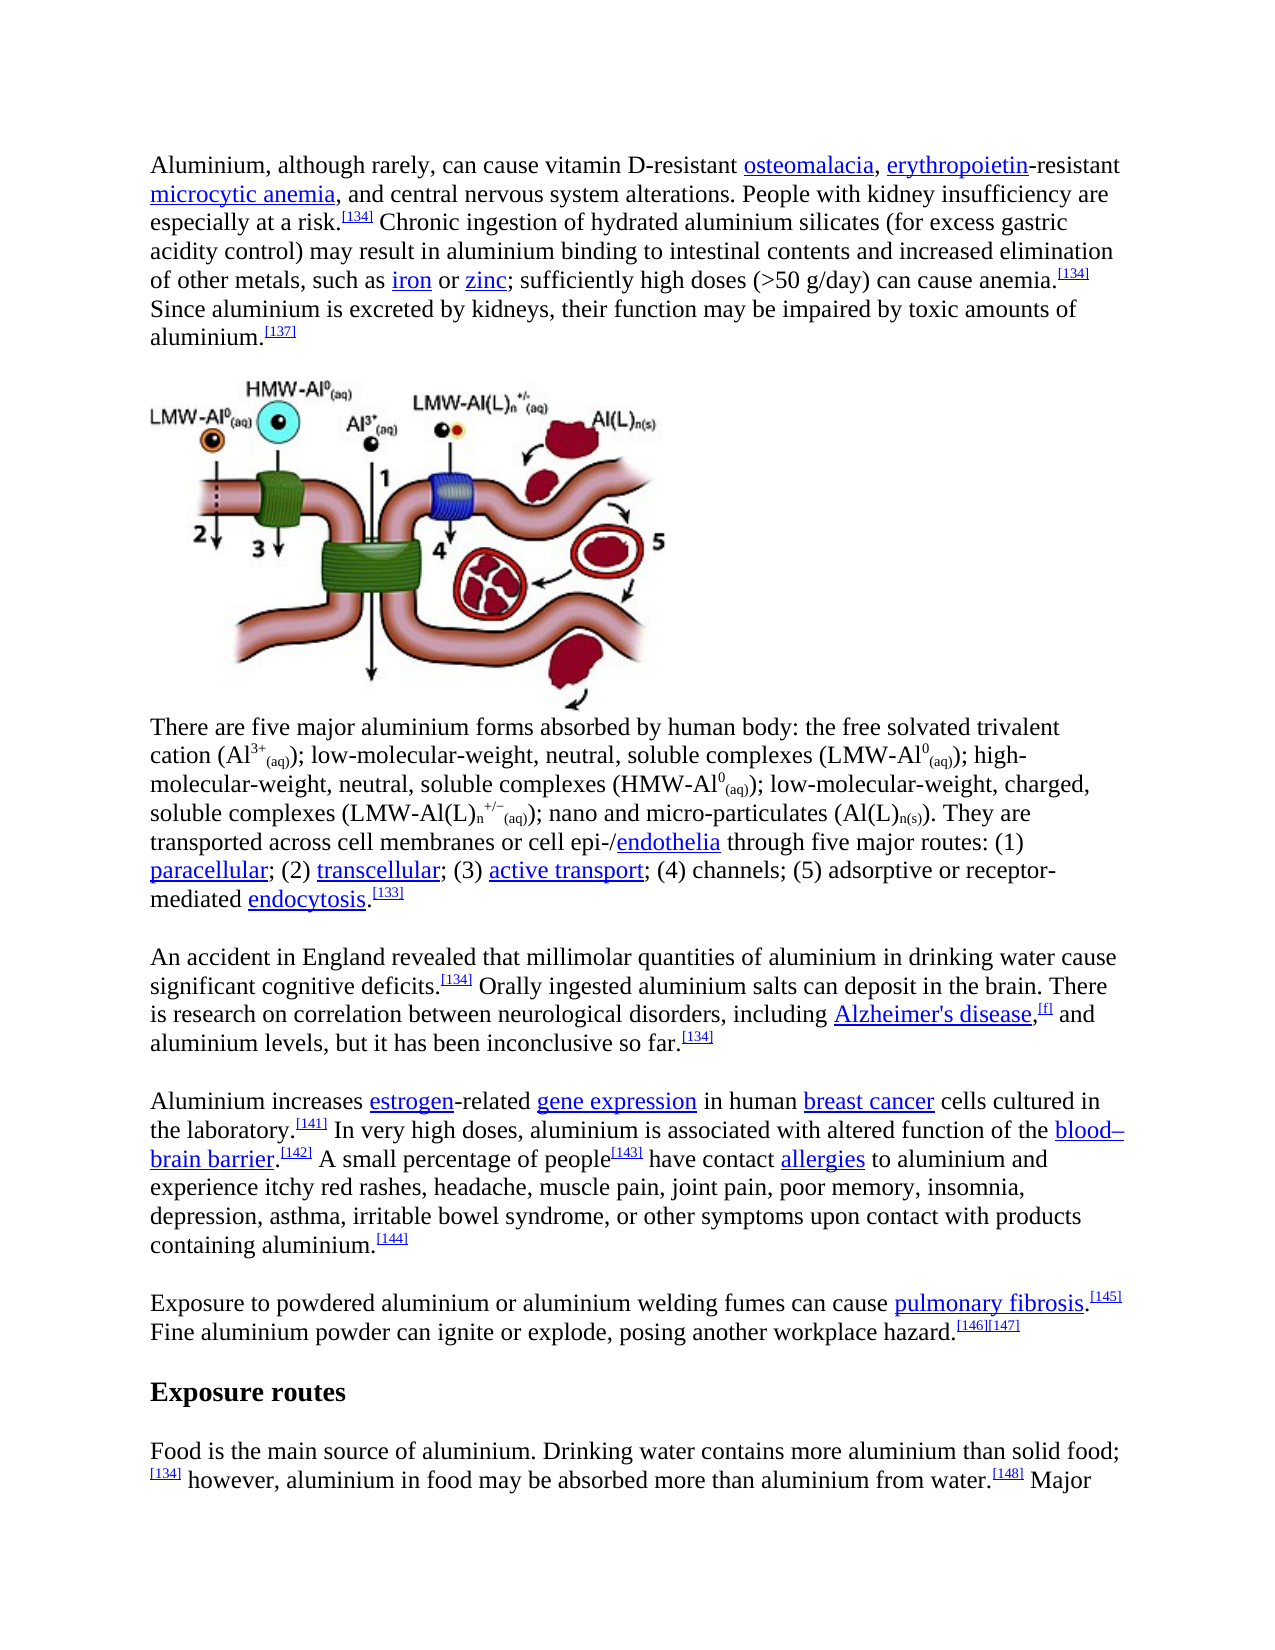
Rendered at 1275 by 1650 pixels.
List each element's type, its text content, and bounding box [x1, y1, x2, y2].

text Exposure to powdered aluminium or aluminium welding fumes can cause pulmonary fibrosis.[145] Fine aluminium powder can ignite or explode, posing another workplace hazard.[146][147] [150, 1288, 1125, 1345]
text Exposure routes [150, 1374, 1125, 1407]
text An accident in England revealed that millimolar quantities of aluminium in drinking water cause significant cognitive deficits.[134] Orally ingested aluminium salts can deposit in the brain. There is research on correlation between neurological disorders, including Alzheimer's disease,[f] and aluminium levels, but it has been inconclusive so far.[134] [150, 942, 1125, 1057]
text There are five major aluminium forms absorbed by human body: the free solvated trivalent cation (Al3+(aq)); low-molecular-weight, neutral, soluble complexes (LMW-Al0(aq)); high-molecular-weight, neutral, soluble complexes (HMW-Al0(aq)); low-molecular-weight, charged, soluble complexes (LMW-Al(L)n+/−(aq)); nano and micro-particulates (Al(L)n(s)). They are transported across cell membranes or cell epi-/endothelia through five major routes: (1) paracellular; (2) transcellular; (3) active transport; (4) channels; (5) adsorptive or receptor-mediated endocytosis.[133] [150, 712, 1125, 913]
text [150, 1436, 1125, 1494]
text Aluminium increases estrogen-related gene expression in human breast cancer cells cultured in the laboratory.[141] In very high doses, aluminium is associated with altered function of the blood–brain barrier.[142] A small percentage of people[143] have contact allergies to aluminium and experience itchy red rashes, headache, muscle pain, joint pain, poor memory, insomnia, depression, asthma, irritable bowel syndrome, or other symptoms upon contact with products containing aluminium.[144] [150, 1086, 1125, 1259]
text Aluminium, although rarely, can cause vitamin D-resistant osteomalacia, erythropoietin-resistant microcytic anemia, and central nervous system alterations. People with kidney insufficiency are especially at a risk.[134] Chronic ingestion of hydrated aluminium silicates (for excess gastric acidity control) may result in aluminium binding to intestinal contents and increased elimination of other metals, such as iron or zinc; sufficiently high doses (>50 g/day) can cause anemia.[134] Since aluminium is excreted by kidneys, their function may be impaired by toxic amounts of aluminium.[137] [150, 150, 1125, 351]
picture [150, 380, 666, 712]
